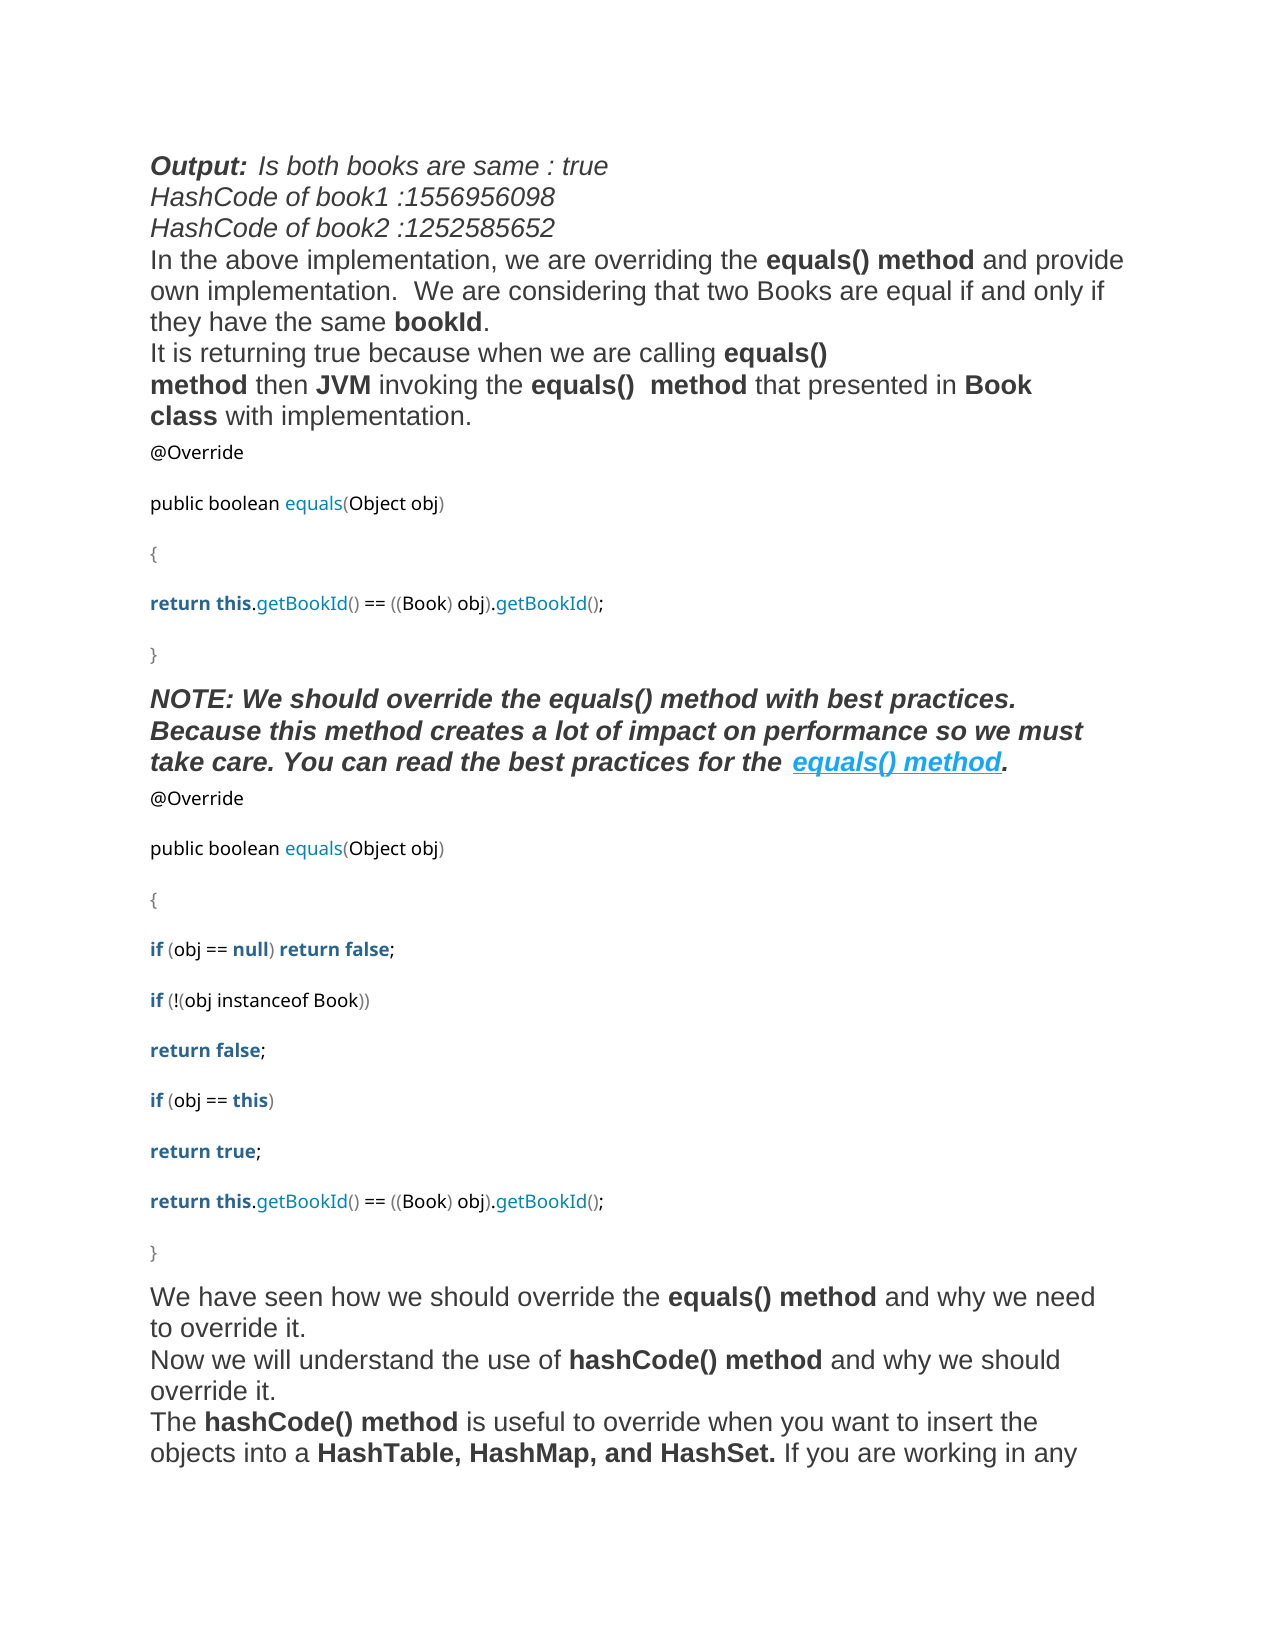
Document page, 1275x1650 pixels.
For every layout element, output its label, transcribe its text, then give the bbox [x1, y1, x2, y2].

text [150, 1406, 1125, 1469]
text return this.getBookId() == ((Book) obj).getBookId(); [150, 582, 1125, 616]
picture [287, 1197, 292, 1206]
text { [150, 878, 1125, 912]
text if (obj == null) return false; [150, 928, 1125, 962]
text } [150, 1231, 1125, 1264]
text NOTE: We should override the equals() method with best practices. Because this method creates a lot of impact on performance so we must take care. You can read the best practices for the equals() method. [150, 683, 1125, 777]
text public boolean equals(Object obj) [150, 827, 1125, 861]
text if (obj == this) [150, 1079, 1125, 1113]
text It is returning true because when we are calling equals() method then JVM invoking the equals() method that presented in Book class with implementation. [150, 337, 1125, 431]
text return false; [150, 1029, 1125, 1063]
picture [287, 599, 292, 608]
text Now we will understand the use of hashCode() method and why we should override it. [150, 1344, 1125, 1406]
text In the above implementation, we are overriding the equals() method and provide own implementation. We are considering that two Books are equal if and only if they have the same bookId. [150, 244, 1125, 337]
text public boolean equals(Object obj) [150, 482, 1125, 515]
text We have seen how we should override the equals() method and why we need to override it. [150, 1281, 1125, 1344]
text @Override [150, 431, 1125, 465]
text } [150, 633, 1125, 667]
text @Override [150, 777, 1125, 811]
text Output: Is both books are same : true HashCode of book1 :1556956098 HashCode of book2 :1252585652 [150, 150, 1125, 244]
text if (!(obj instanceof Book)) [150, 979, 1125, 1012]
text return true; [150, 1130, 1125, 1164]
text { [150, 532, 1125, 566]
text return this.getBookId() == ((Book) obj).getBookId(); [150, 1180, 1125, 1214]
